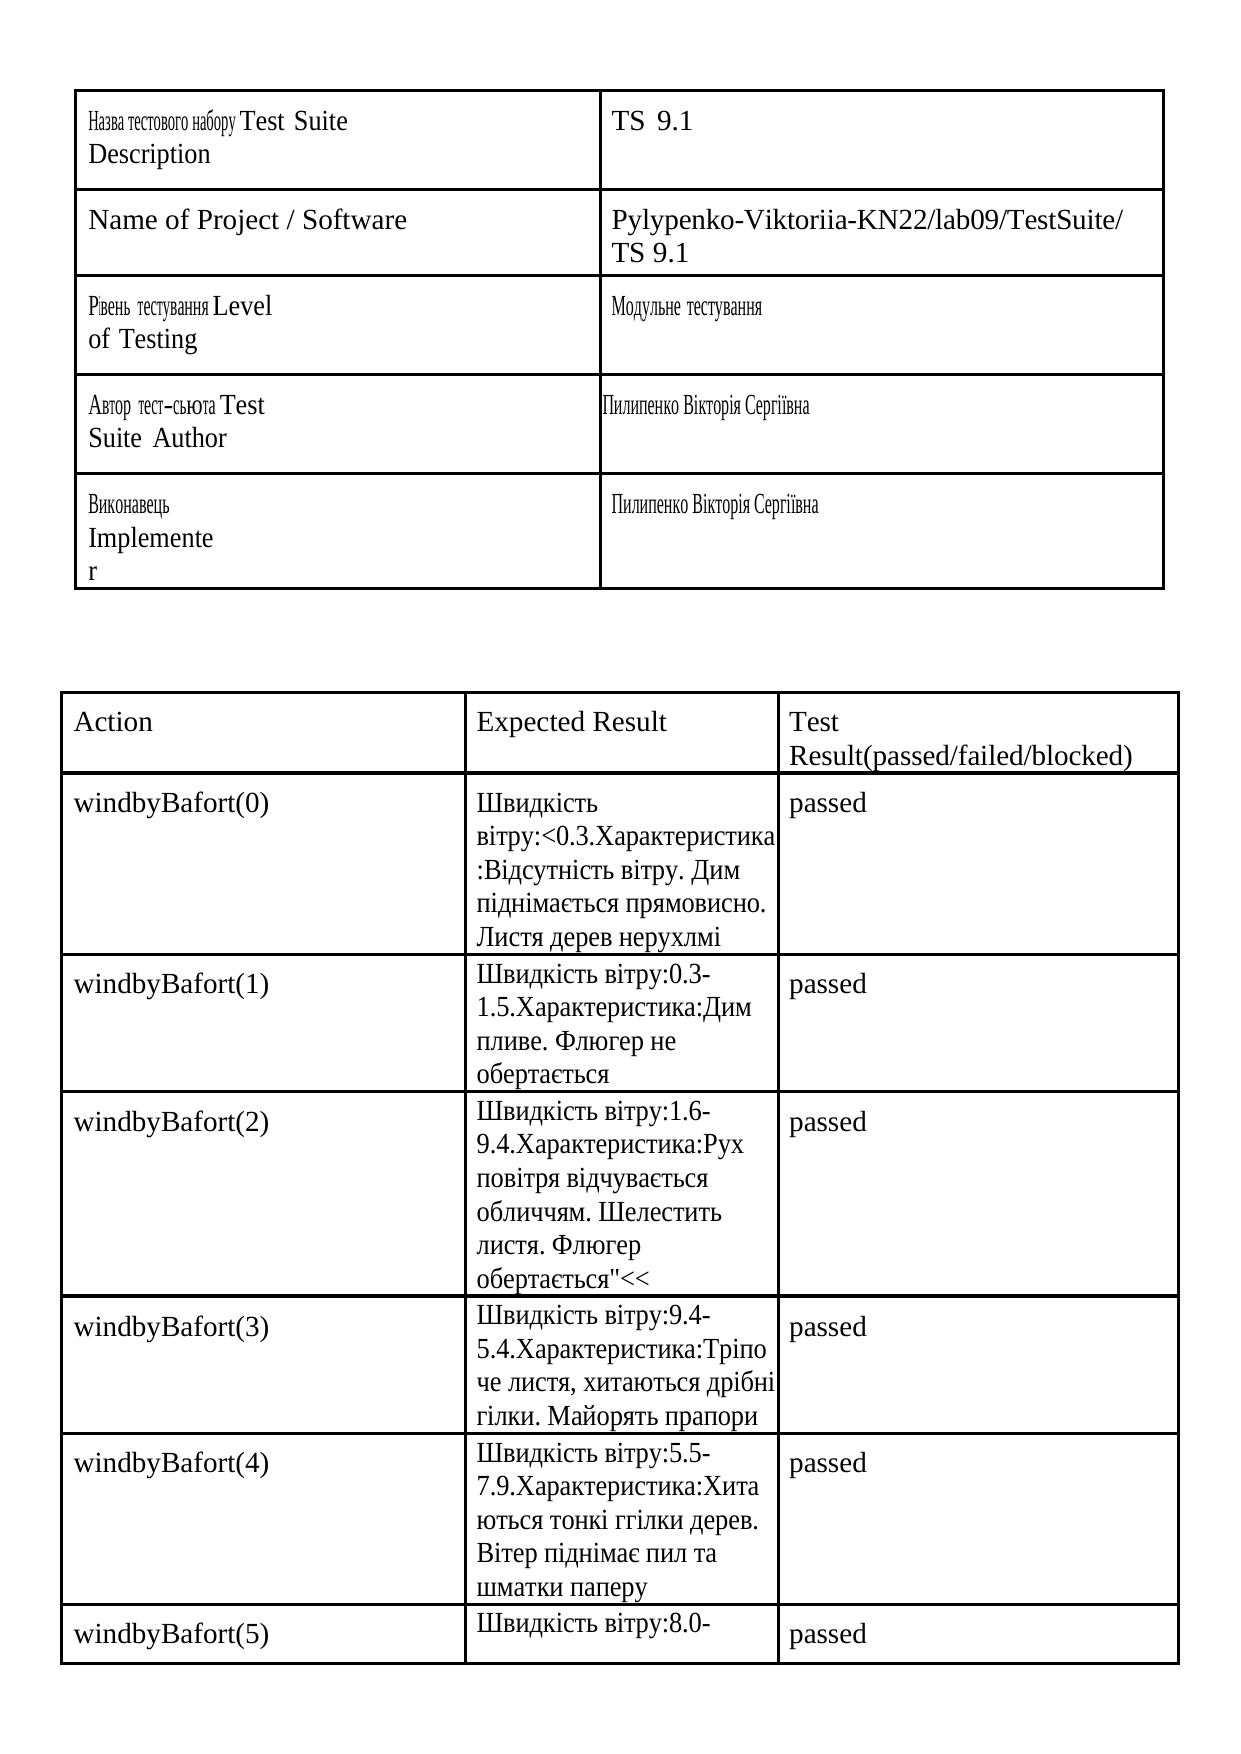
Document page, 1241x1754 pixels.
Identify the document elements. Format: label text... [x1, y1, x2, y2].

table_cell passed [780, 1606, 1177, 1662]
table_cell windbyBafort(5) [63, 1606, 464, 1662]
table_cell windbyBafort(2) [63, 1093, 464, 1294]
table_cell windbyBafort(1) [63, 956, 464, 1090]
table_cell windbyBafort(3) [63, 1298, 464, 1432]
table_cell Виконавець Implementеr [77, 475, 599, 587]
table_cell Автор тест-сьюта Test Suite Author [77, 376, 599, 472]
table_header Test Result(passed/failed/blocked) [780, 694, 1177, 771]
table_cell Pylypenko-Viktoriia-KN22/lab09/TestSuite/TS 9.1 [602, 191, 1162, 274]
table_cell passed [780, 1435, 1177, 1602]
table_cell passed [780, 1298, 1177, 1432]
table_cell Модульне тестування [602, 277, 1162, 373]
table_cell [467, 1606, 777, 1662]
table_cell Name of Project / Software [77, 191, 599, 274]
table_cell Рівень тестування Level of Testing [77, 277, 599, 373]
table_cell passed [780, 956, 1177, 1090]
table_cell passed [780, 775, 1177, 953]
table_cell Швидкість вітру:0.3-1.5.Характеристика:Дим пливе. Флюгер не обертається [467, 956, 777, 1090]
table_cell Швидкість вітру:9.4-5.4.Характеристика:Тріпоче листя, хитаються дрібні гілки. Майорять прапори [467, 1298, 777, 1432]
table_cell Швидкість вітру:1.6-9.4.Характеристика:Рух повітря відчувається обличчям. Шелестить листя. Флюгер обертається"<< [467, 1093, 777, 1294]
table_cell Швидкість вітру:<0.3.Характеристика:Відсутність вітру. Дим піднімається прямовисно. Листя дерев нерухлмі [467, 775, 777, 953]
table_cell Пилипенко Вікторія Сергіївна [602, 475, 1162, 587]
table_cell windbyBafort(0) [63, 775, 464, 953]
table_header TS 9.1 [602, 92, 1162, 187]
table_header Action [63, 694, 464, 771]
table_cell windbyBafort(4) [63, 1435, 464, 1602]
table_cell Пилипенко Вікторія Сергіївна [602, 376, 1162, 472]
table_cell Швидкість вітру:5.5-7.9.Характеристика:Хитаються тонкі ггілки дерев. Вітер піднімає пил та шматки паперу [467, 1435, 777, 1602]
table_cell passed [780, 1093, 1177, 1294]
table_header Expected Result [467, 694, 777, 771]
table_header Назва тестового набору Test Suite Description [77, 92, 599, 187]
